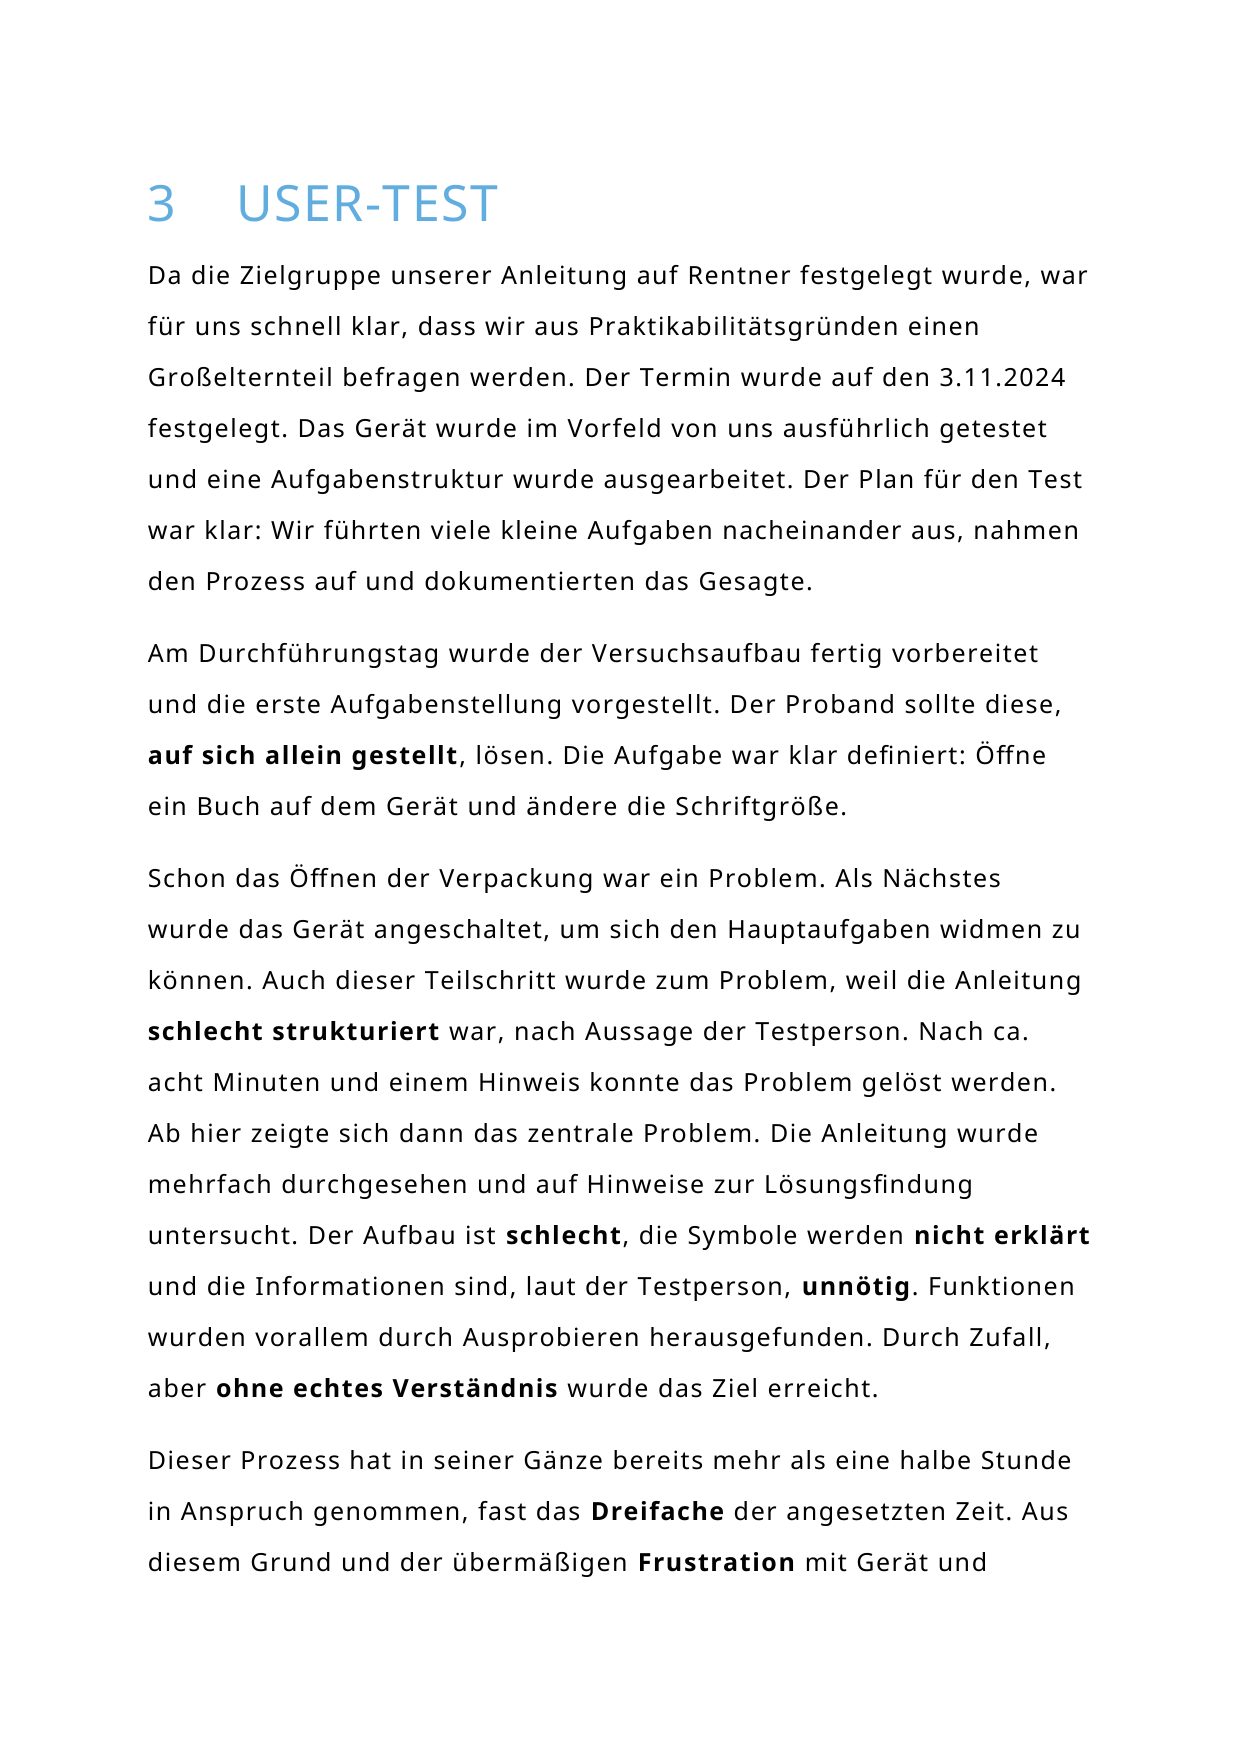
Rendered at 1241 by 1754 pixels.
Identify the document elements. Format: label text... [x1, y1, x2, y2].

text Da die Zielgruppe unserer Anleitung auf Rentner festgelegt wurde, war für uns schnell klar, dass wir aus Praktikabilitätsgründen einen Großelternteil befragen werden. Der Termin wurde auf den 3.11.2024 festgelegt. Das Gerät wurde im Vorfeld von uns ausführlich getestet und eine Aufgabenstruktur wurde ausgearbeitet. Der Plan für den Test war klar: Wir führten viele kleine Aufgaben nacheinander aus, nahmen den Prozess auf und dokumentierten das Gesagte. [148, 257, 1093, 598]
text User-Test [148, 168, 1093, 237]
text Am Durchführungstag wurde der Versuchsaufbau fertig vorbereitet und die erste Aufgabenstellung vorgestellt. Der Proband sollte diese, auf sich allein gestellt, lösen. Die Aufgabe war klar definiert: Öffne ein Buch auf dem Gerät und ändere die Schriftgröße. [148, 636, 1093, 823]
text Schon das Öffnen der Verpackung war ein Problem. Als Nächstes wurde das Gerät angeschaltet, um sich den Hauptaufgaben widmen zu können. Auch dieser Teilschritt wurde zum Problem, weil die Anleitung schlecht strukturiert war, nach Aussage der Testperson. Nach ca. acht Minuten und einem Hinweis konnte das Problem gelöst werden. Ab hier zeigte sich dann das zentrale Problem. Die Anleitung wurde mehrfach durchgesehen und auf Hinweise zur Lösungsfindung untersucht. Der Aufbau ist schlecht, die Symbole werden nicht erklärt und die Informationen sind, laut der Testperson, unnötig. Funktionen wurden vorallem durch Ausprobieren herausgefunden. Durch Zufall, aber ohne echtes Verständnis wurde das Ziel erreicht. [148, 861, 1093, 1405]
